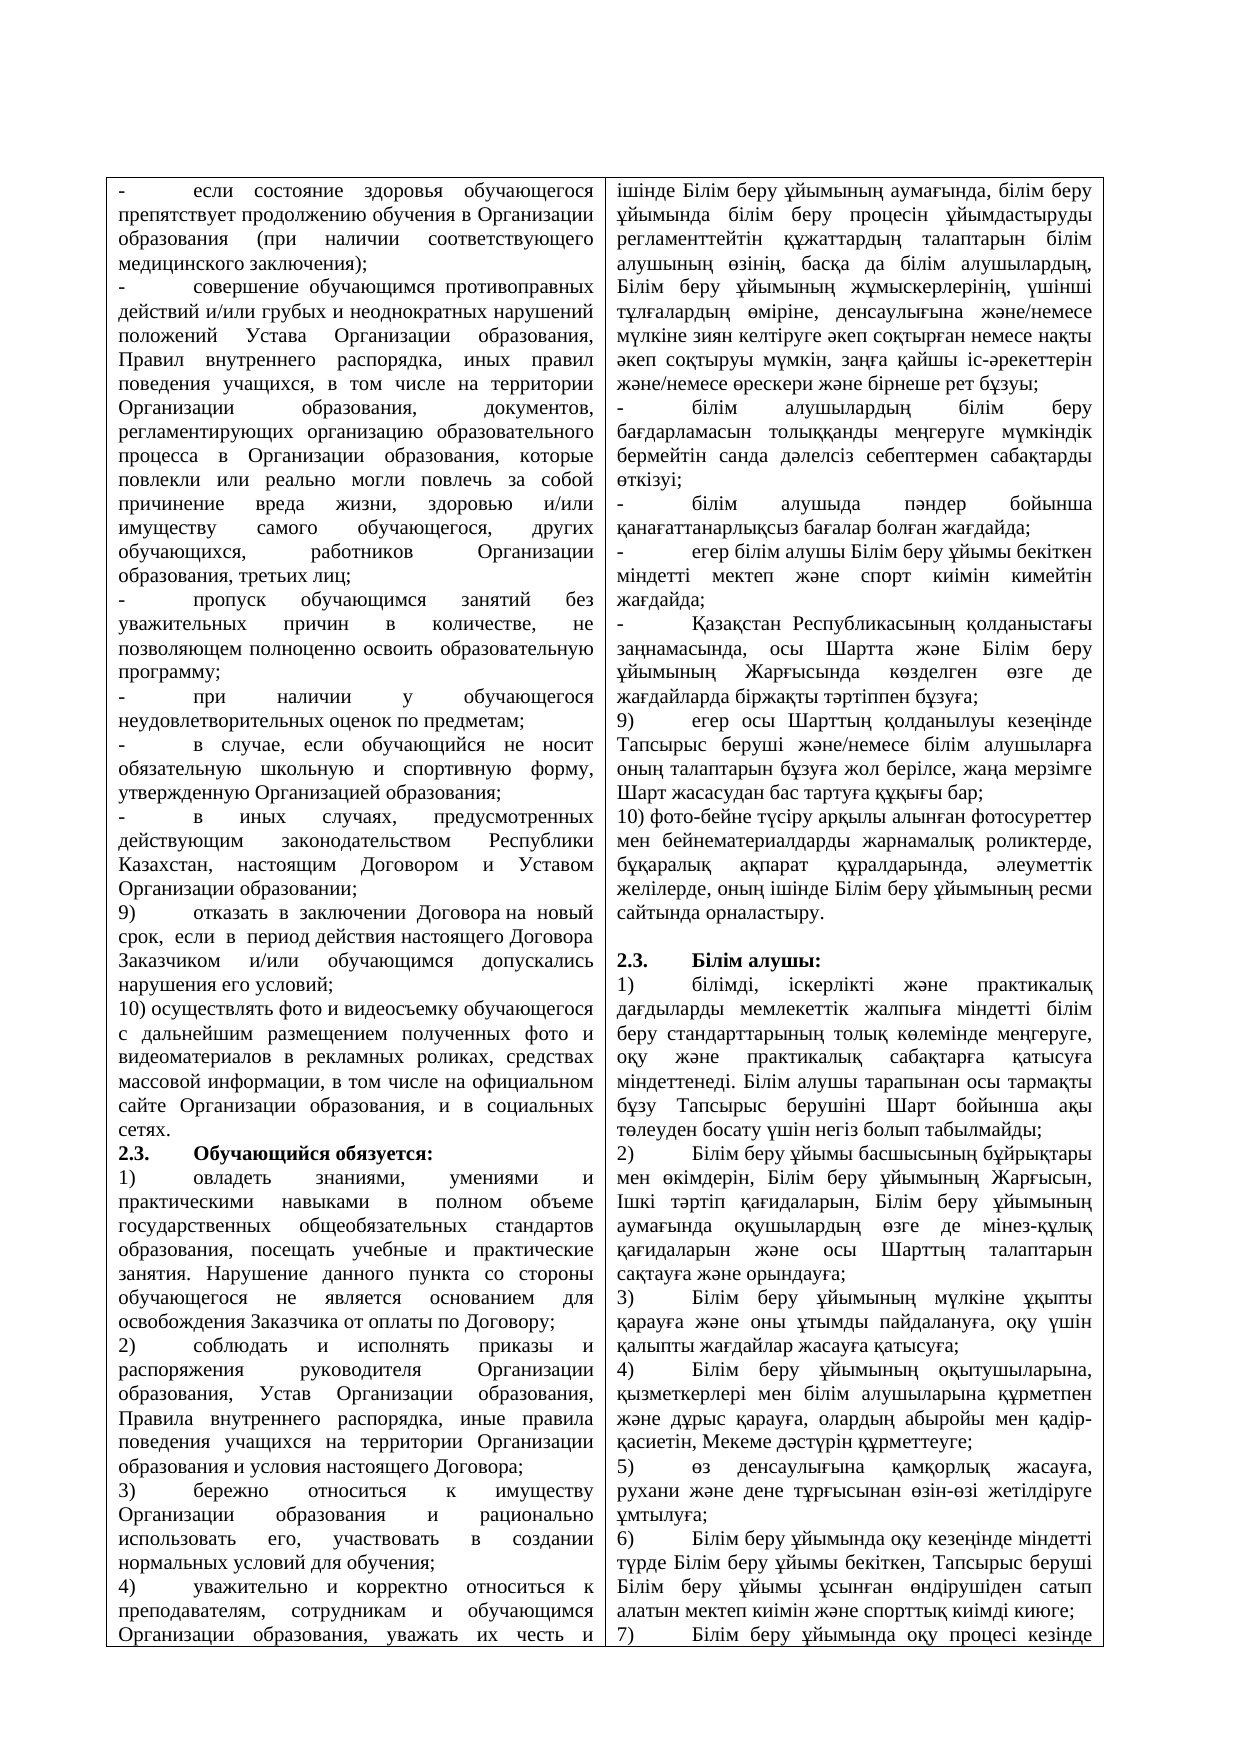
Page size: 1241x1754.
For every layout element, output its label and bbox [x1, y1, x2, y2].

table_header [606, 178, 1103, 1646]
table_header [107, 178, 605, 1646]
